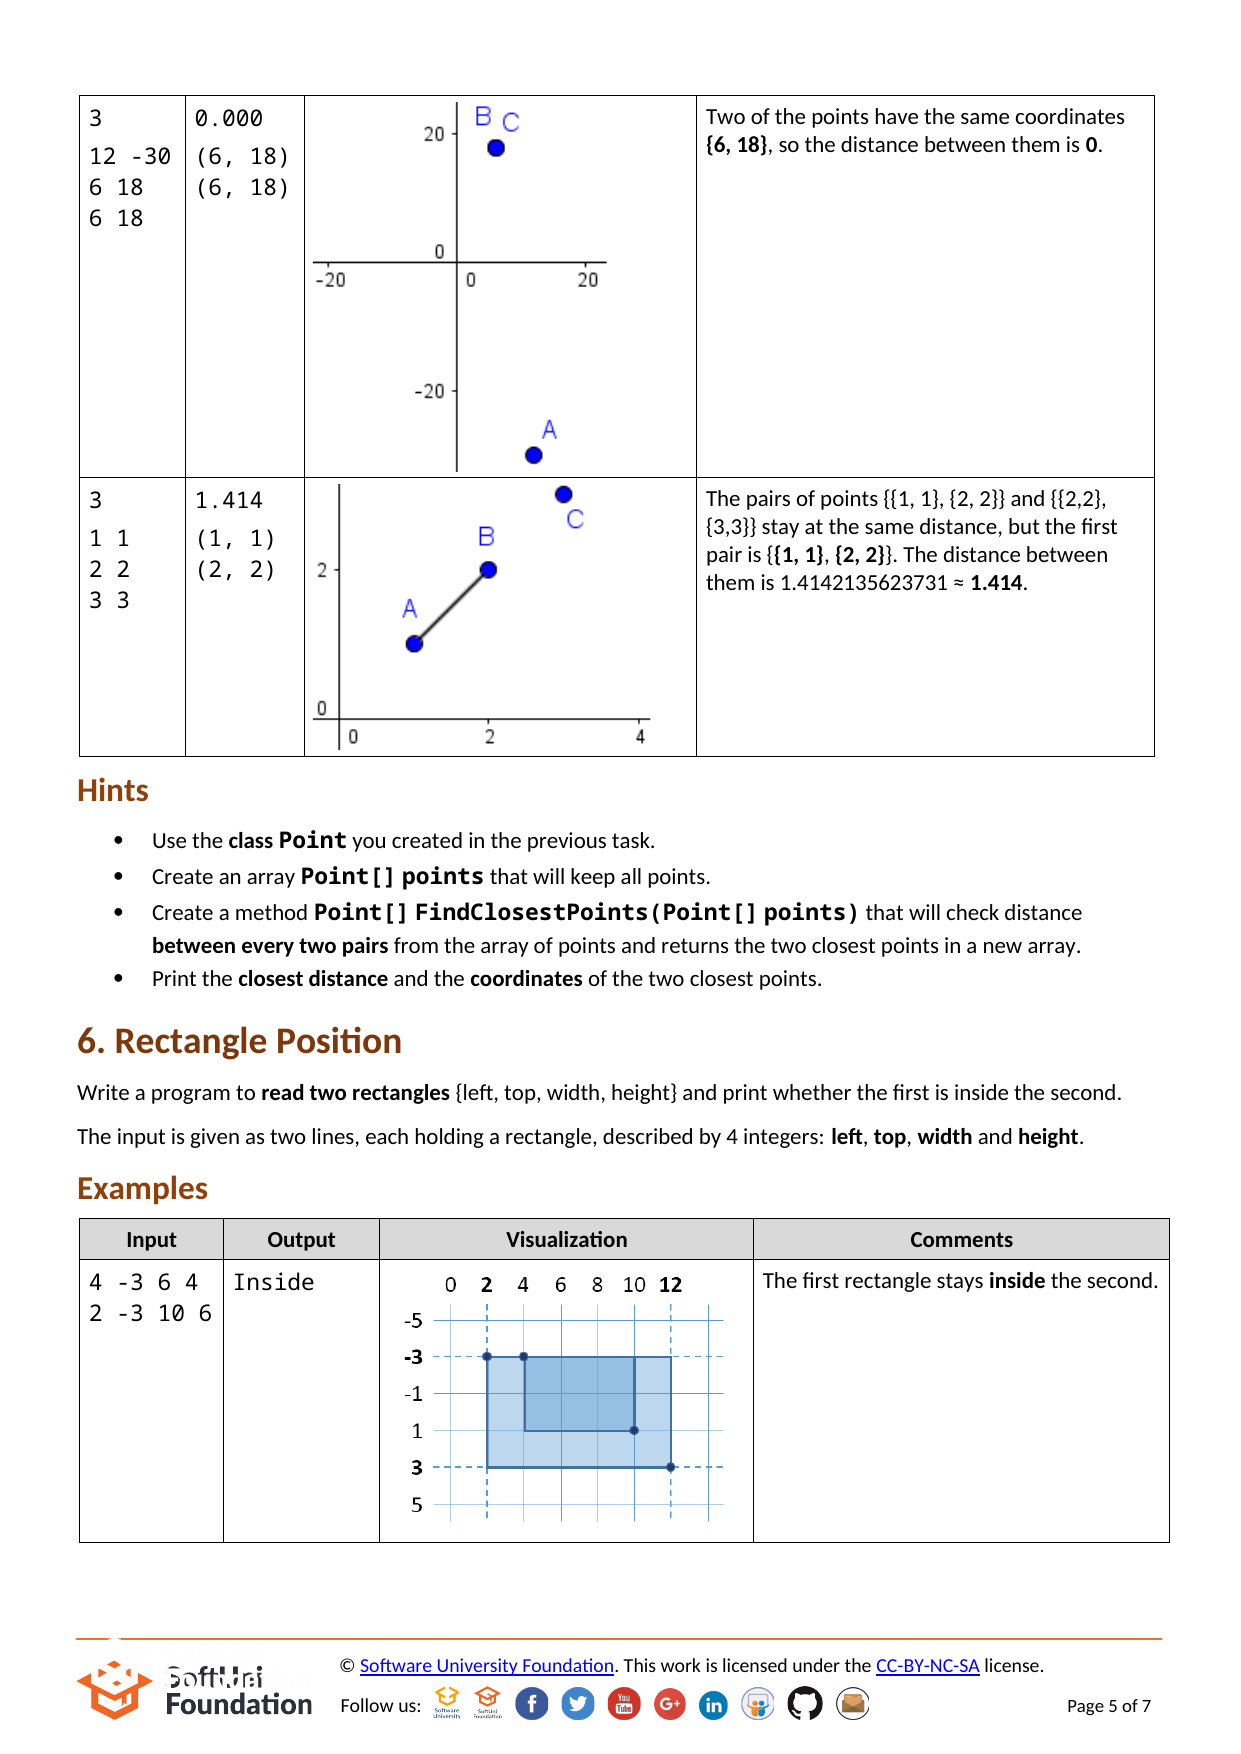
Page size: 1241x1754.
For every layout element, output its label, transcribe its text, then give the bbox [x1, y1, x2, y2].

picture [720, 1712, 728, 1720]
table_cell The first rectangle stays inside the second. [754, 1260, 1169, 1542]
table_cell [305, 96, 696, 477]
picture [787, 1686, 823, 1720]
table_header Comments [754, 1219, 1169, 1259]
table_cell Inside [224, 1260, 379, 1542]
table_cell 3 12 -30 6 18 6 18 [80, 96, 185, 477]
picture [312, 484, 651, 750]
picture [394, 1265, 738, 1536]
picture [699, 1691, 707, 1699]
text Write a program to read two rectangles {left, top, width, height} and print whether the first is inside the second. [77, 1078, 1163, 1106]
picture [699, 1712, 707, 1720]
subtitle Rectangle Position [77, 1017, 1163, 1063]
table_cell The pairs of points {{1, 1}, {2, 2}} and {{2,2}, {3,3}} stay at the same distance, but the first pair is {{1, 1}, {2, 2}}. The distance between them is 1.4142135623731 ≈ 1.414. [697, 478, 1154, 756]
list Use the class Point you created in the previous task. [114, 824, 1163, 856]
picture [741, 1687, 774, 1720]
table_cell Two of the points have the same coordinates {6, 18}, so the distance between them is 0. [697, 96, 1154, 477]
table_cell [305, 478, 696, 756]
picture [312, 102, 607, 472]
picture [473, 1686, 502, 1720]
picture [836, 1687, 869, 1720]
picture [433, 1686, 461, 1720]
list Print the closest distance and the coordinates of the two closest points. [114, 964, 1163, 992]
subtitle Hints [77, 769, 1163, 810]
table_header Visualization [380, 1219, 753, 1259]
table_cell 3 1 1 2 2 3 3 [80, 478, 185, 756]
table_cell [380, 1260, 753, 1542]
table_header Input [80, 1219, 223, 1259]
table_cell 0.000 (6, 18) (6, 18) [186, 96, 304, 477]
list Create an array Point[] points that will keep all points. [114, 860, 1163, 891]
picture [720, 1691, 728, 1699]
list Create a method Point[] FindClosestPoints(Point[] points) that will check distance between every two pairs from the array of points and returns the two closest points in a new array. [114, 896, 1163, 959]
picture [515, 1687, 549, 1720]
text The input is given as two lines, each holding a rectangle, described by 4 integers: left, top, width and height. [77, 1122, 1163, 1151]
table_cell 1.414 (1, 1) (2, 2) [186, 478, 304, 756]
table_header Output [224, 1219, 379, 1259]
picture [607, 1687, 641, 1720]
picture [561, 1687, 595, 1720]
picture [76, 1636, 312, 1720]
picture [654, 1688, 686, 1720]
table_cell 4 -3 6 4 2 -3 10 6 [80, 1260, 223, 1542]
subtitle Examples [77, 1167, 1163, 1208]
